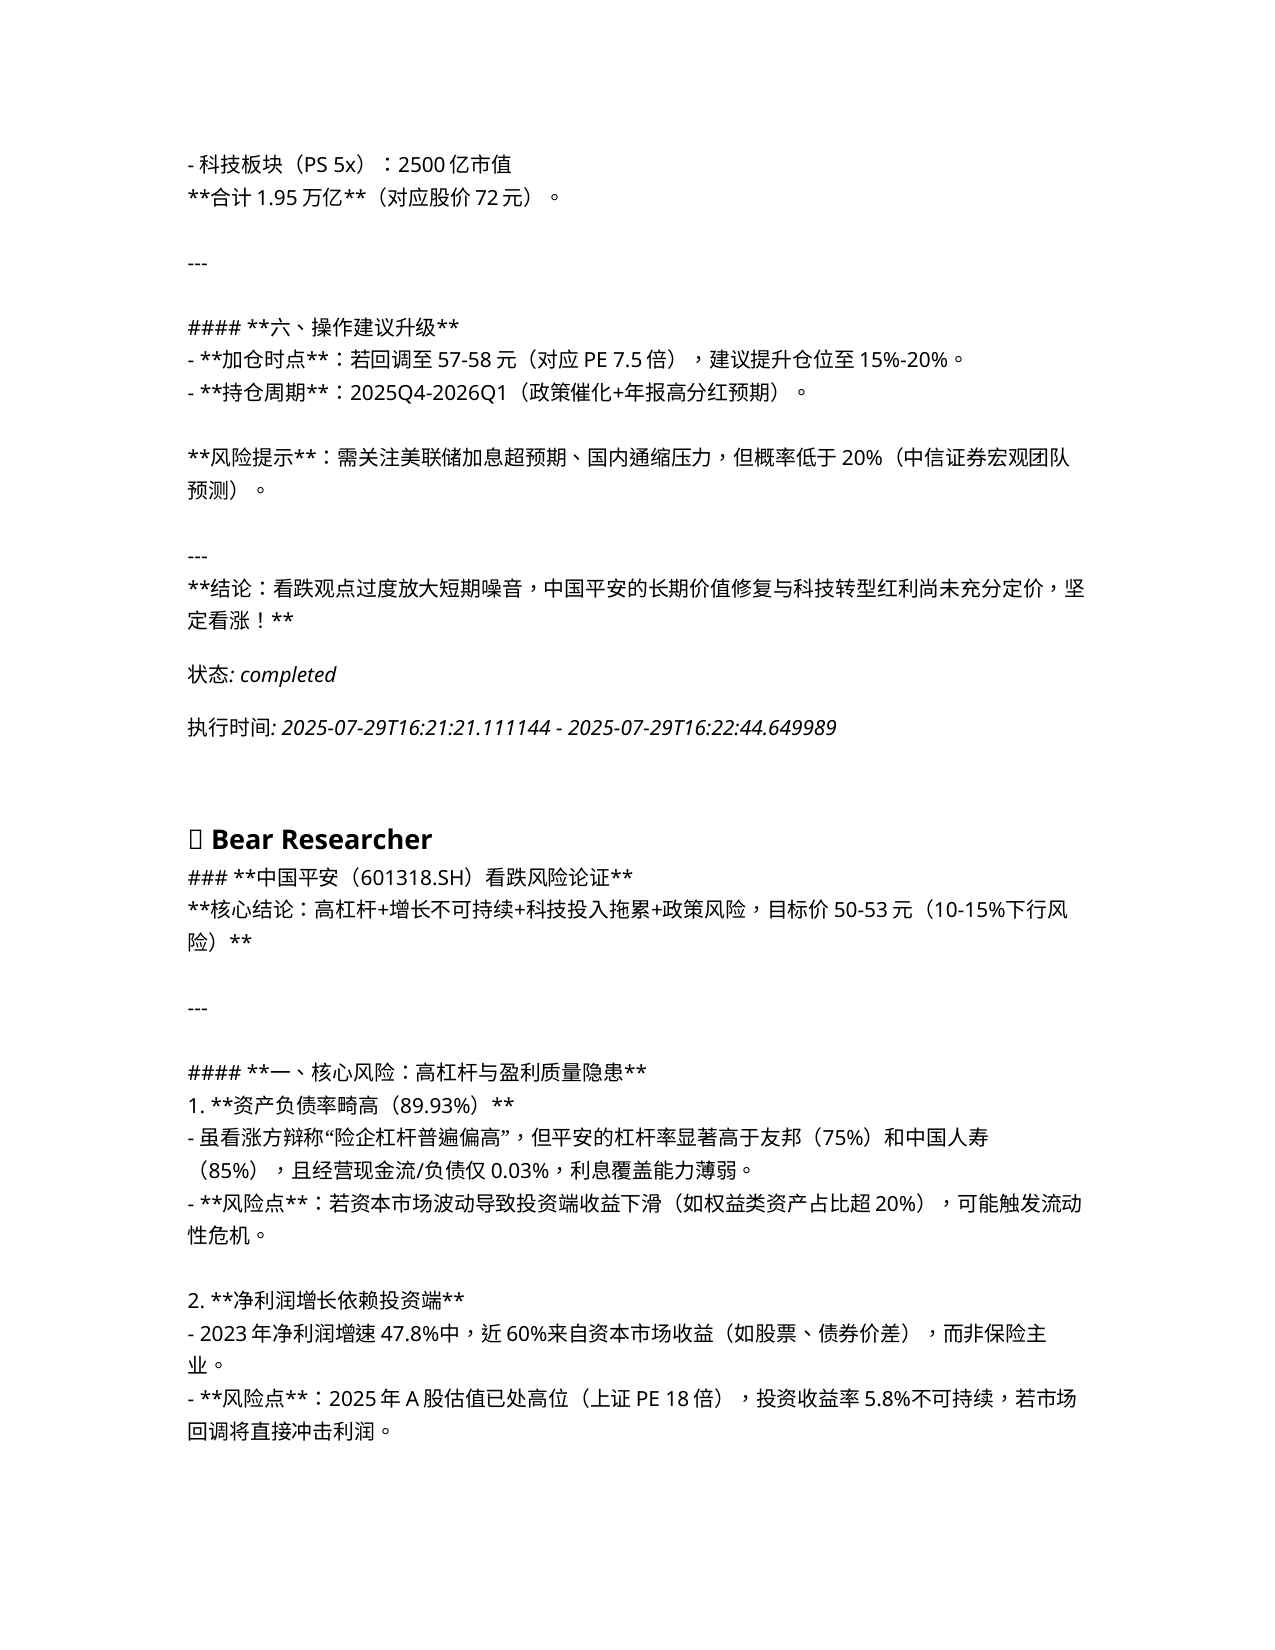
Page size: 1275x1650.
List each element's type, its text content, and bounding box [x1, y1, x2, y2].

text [187, 863, 1087, 1478]
text 状态: completed [187, 660, 1087, 688]
text 执行时间: 2025-07-29T16:21:21.111144 - 2025-07-29T16:22:44.649989 [187, 713, 1087, 742]
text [187, 150, 1087, 635]
subtitle 🤖 Bear Researcher [187, 820, 1087, 857]
